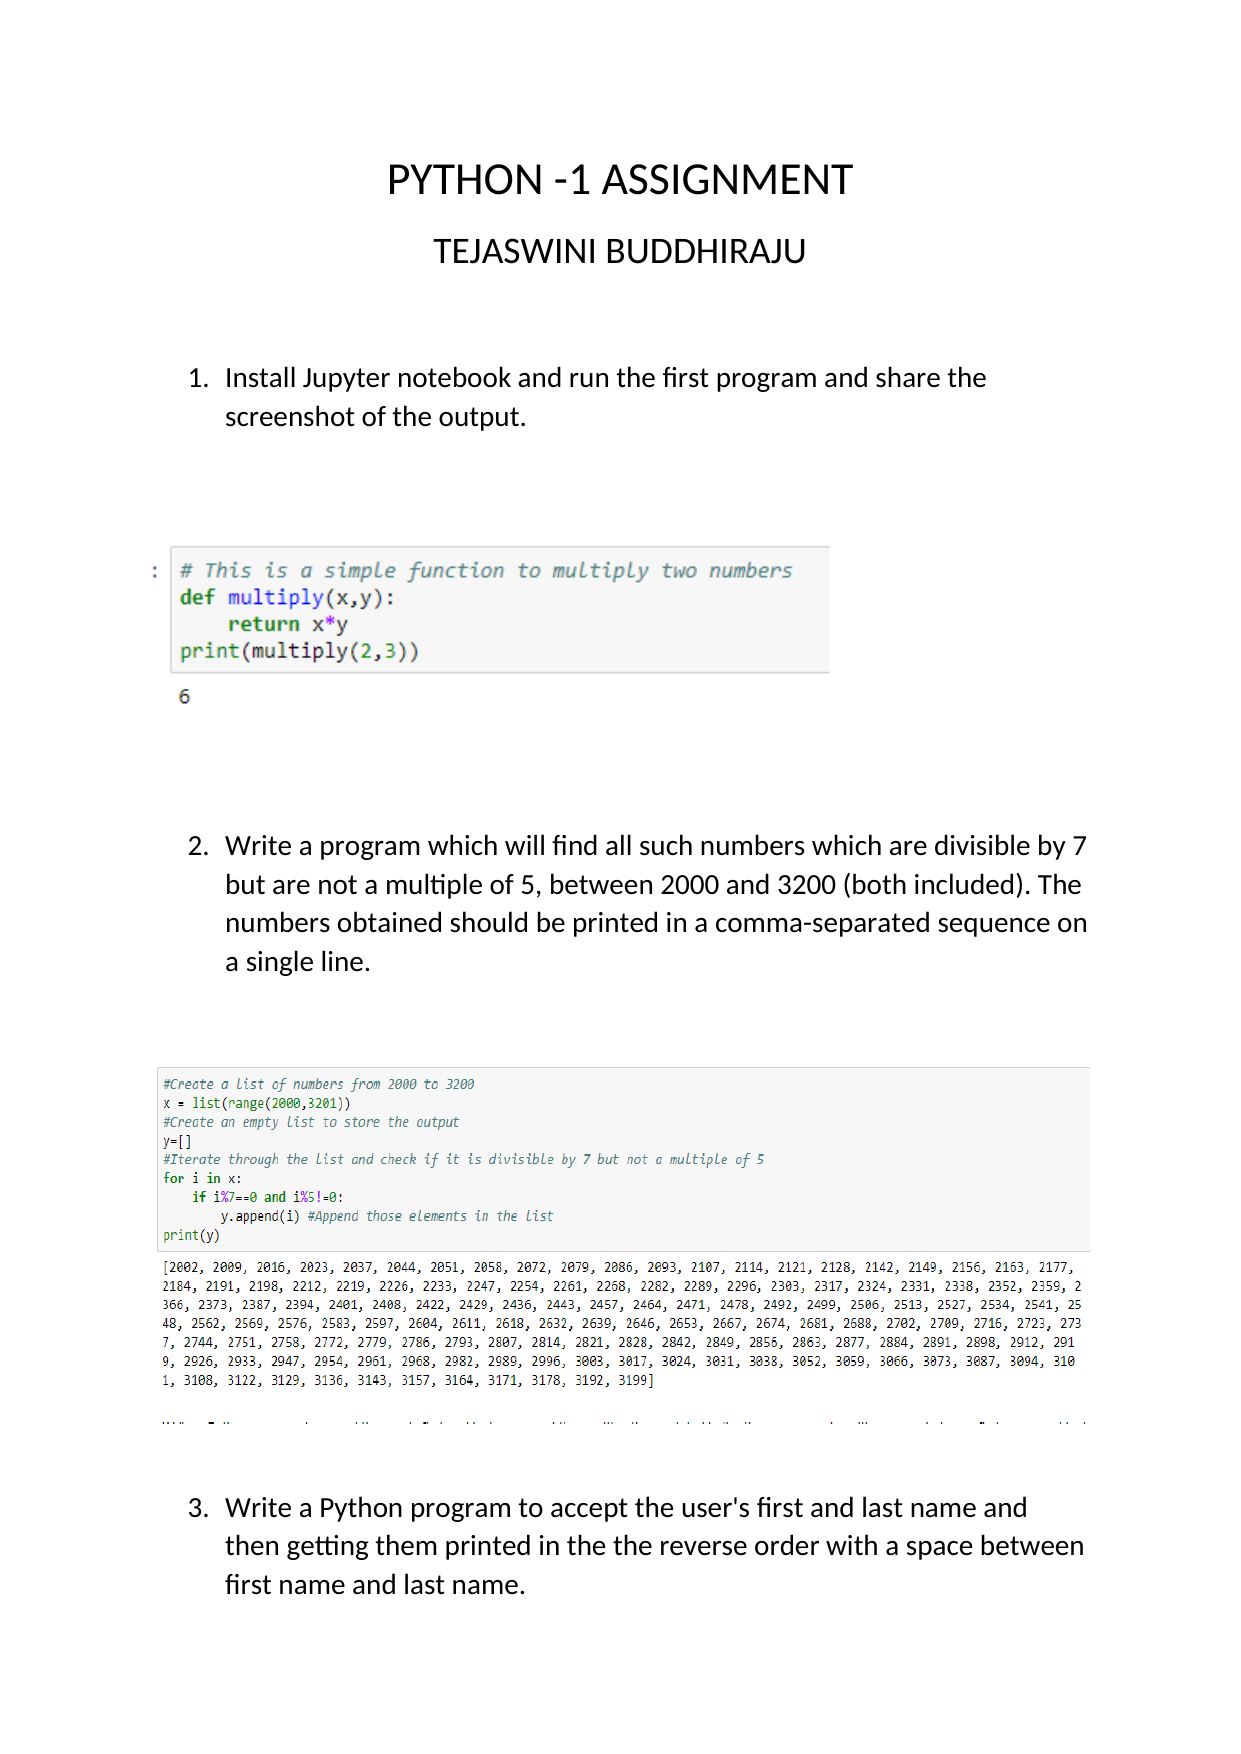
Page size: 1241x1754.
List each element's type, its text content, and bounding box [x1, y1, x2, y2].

text PYTHON -1 ASSIGNMENT [150, 150, 1090, 206]
text TEJASWINI BUDDHIRAJU [150, 227, 1090, 273]
picture [150, 1052, 1091, 1424]
picture [150, 507, 830, 743]
list Write a Python program to accept the user's first and last name and then getting them printed in the the reverse order with a space between first name and last name. [187, 1489, 1090, 1601]
list Install Jupyter notebook and run the first program and share the screenshot of the output. [187, 359, 1090, 433]
list Write a program which will find all such numbers which are divisible by 7 but are not a multiple of 5, between 2000 and 3200 (both included). The numbers obtained should be printed in a comma-separated sequence on a single line. [187, 827, 1090, 978]
